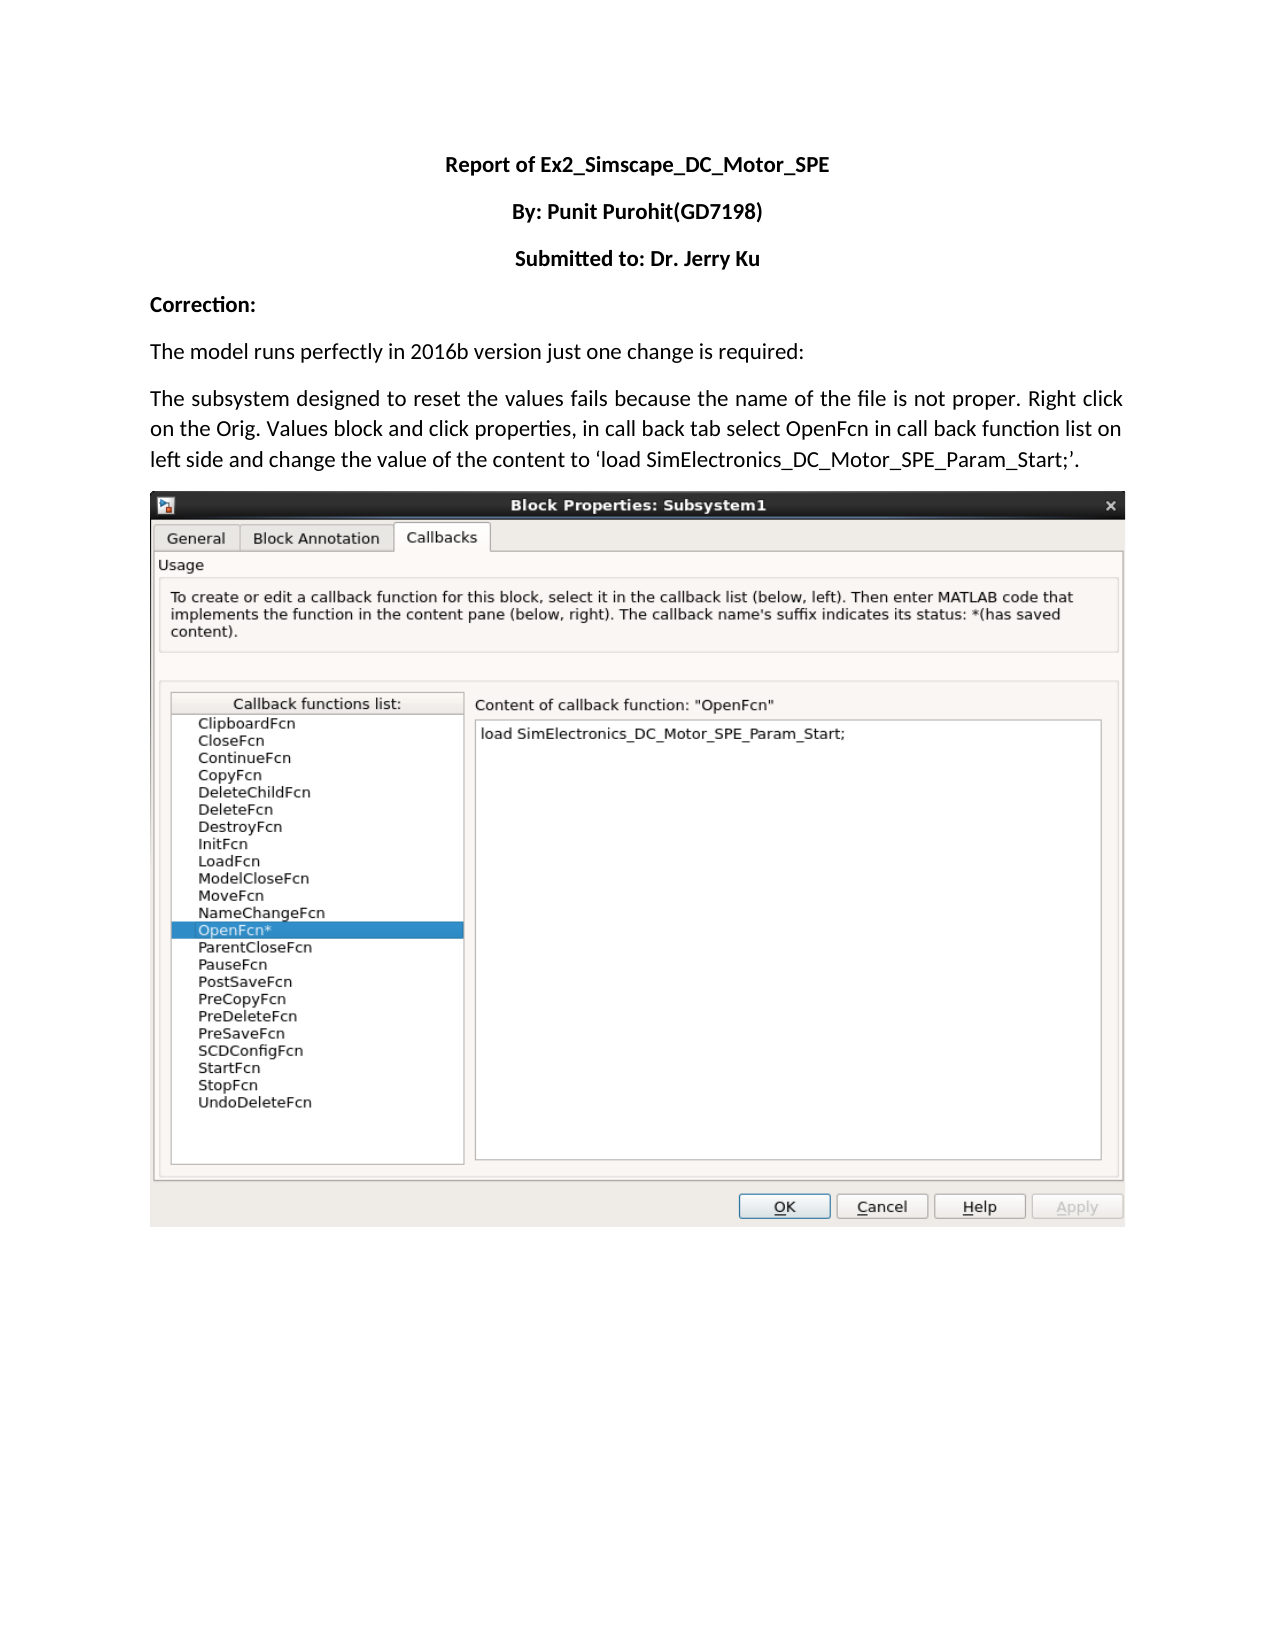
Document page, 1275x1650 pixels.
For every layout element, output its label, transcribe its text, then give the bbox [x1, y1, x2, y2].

picture [150, 491, 1125, 1227]
text By: Punit Purohit(GD7198) [150, 197, 1125, 225]
text The model runs perfectly in 2016b version just one change is required: [150, 337, 1125, 366]
text Correction: [150, 291, 1125, 319]
text Submitted to: Dr. Jerry Ku [150, 244, 1125, 272]
text Report of Ex2_Simscape_DC_Motor_SPE [150, 150, 1125, 178]
text The subsystem designed to reset the values fails because the name of the file is not proper. Right click on the Orig. Values block and click properties, in call back tab select OpenFcn in call back function list on left side and change the value of the content to ‘load SimElectronics_DC_Motor_SPE_Param_Start;’. [150, 384, 1125, 473]
